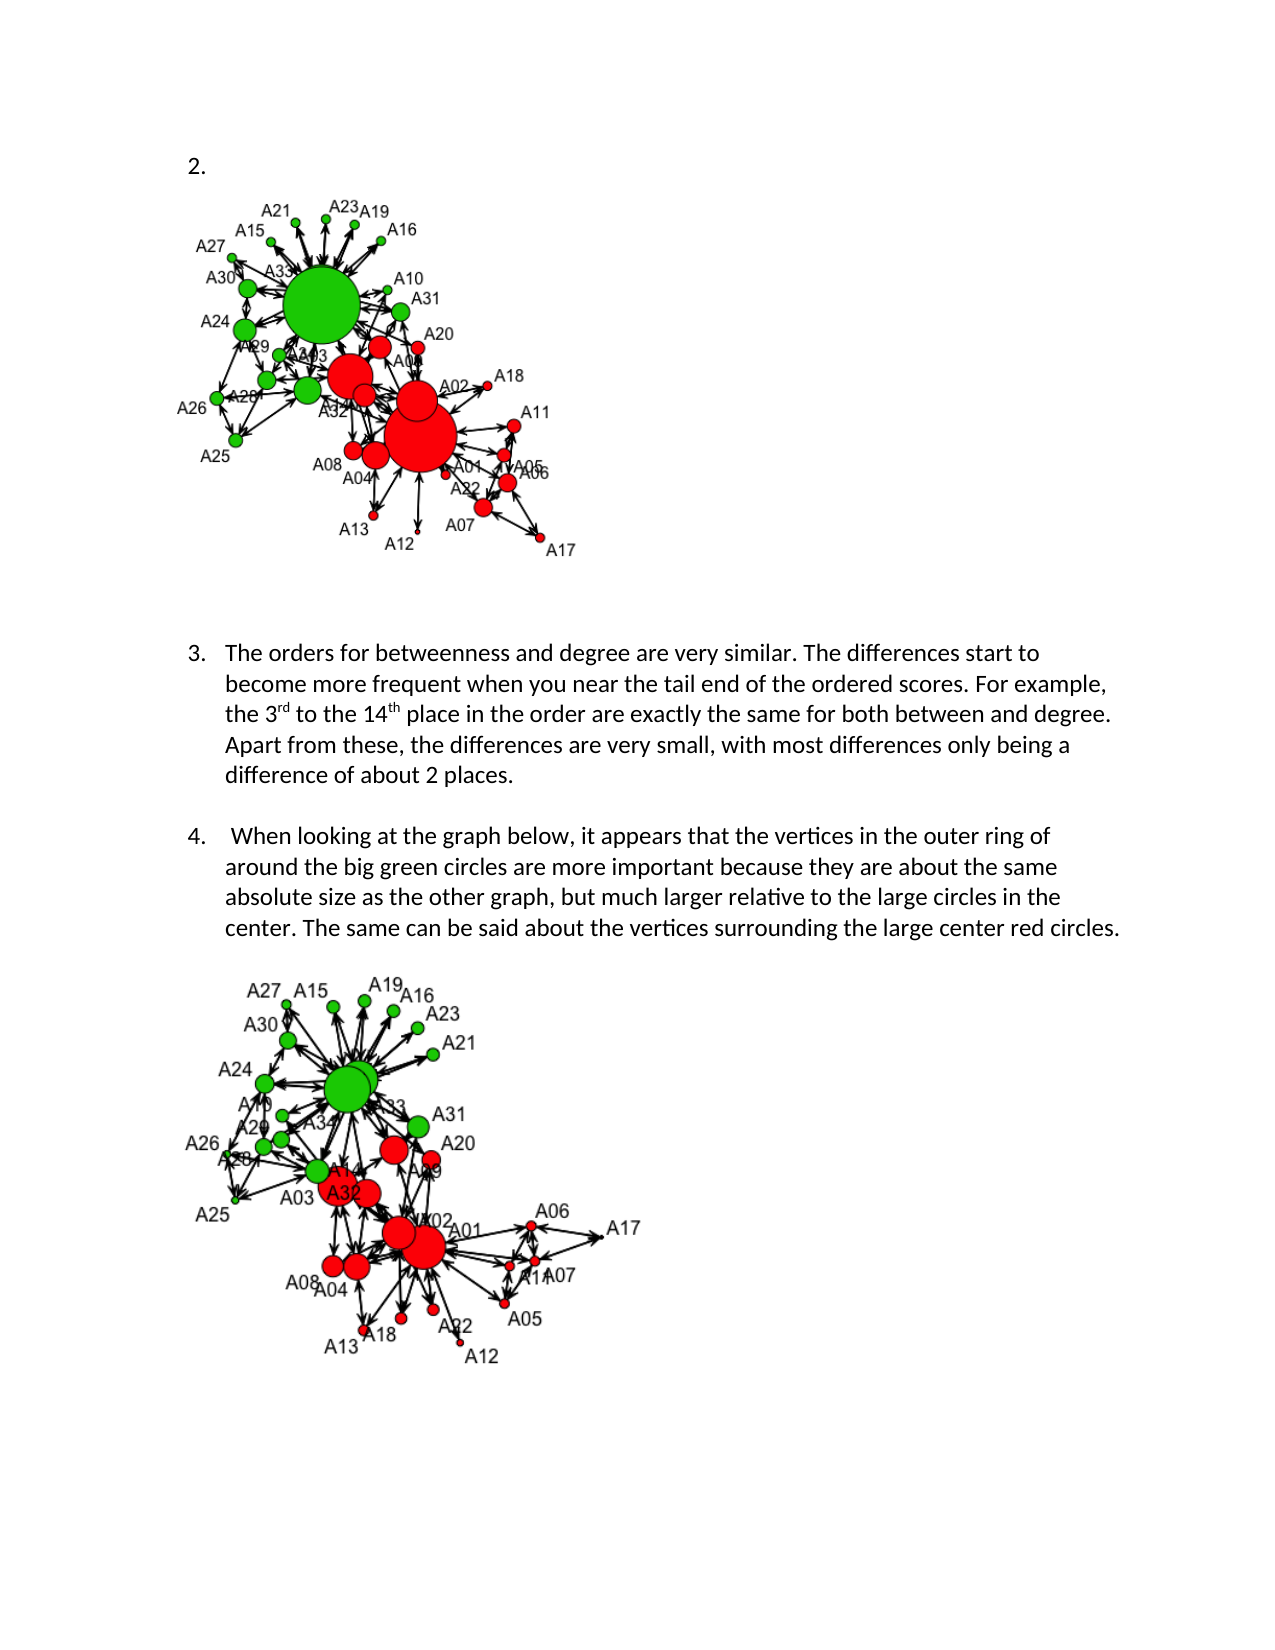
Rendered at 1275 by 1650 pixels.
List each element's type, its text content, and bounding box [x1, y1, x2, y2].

picture [150, 942, 679, 1402]
list The orders for betweenness and degree are very similar. The differences start to become more frequent when you near the tail end of the ordered scores. For example, the 3rd to the 14th place in the order are exactly the same for both between and degree. Apart from these, the differences are very small, with most differences only being a difference of about 2 places. [187, 637, 1125, 790]
list When looking at the graph below, it appears that the vertices in the outer ring of around the big green circles are more important because they are about the same absolute size as the other graph, but much larger relative to the large circles in the center. The same can be said about the vertices surrounding the large center red circles. [187, 821, 1125, 943]
picture [150, 180, 607, 577]
